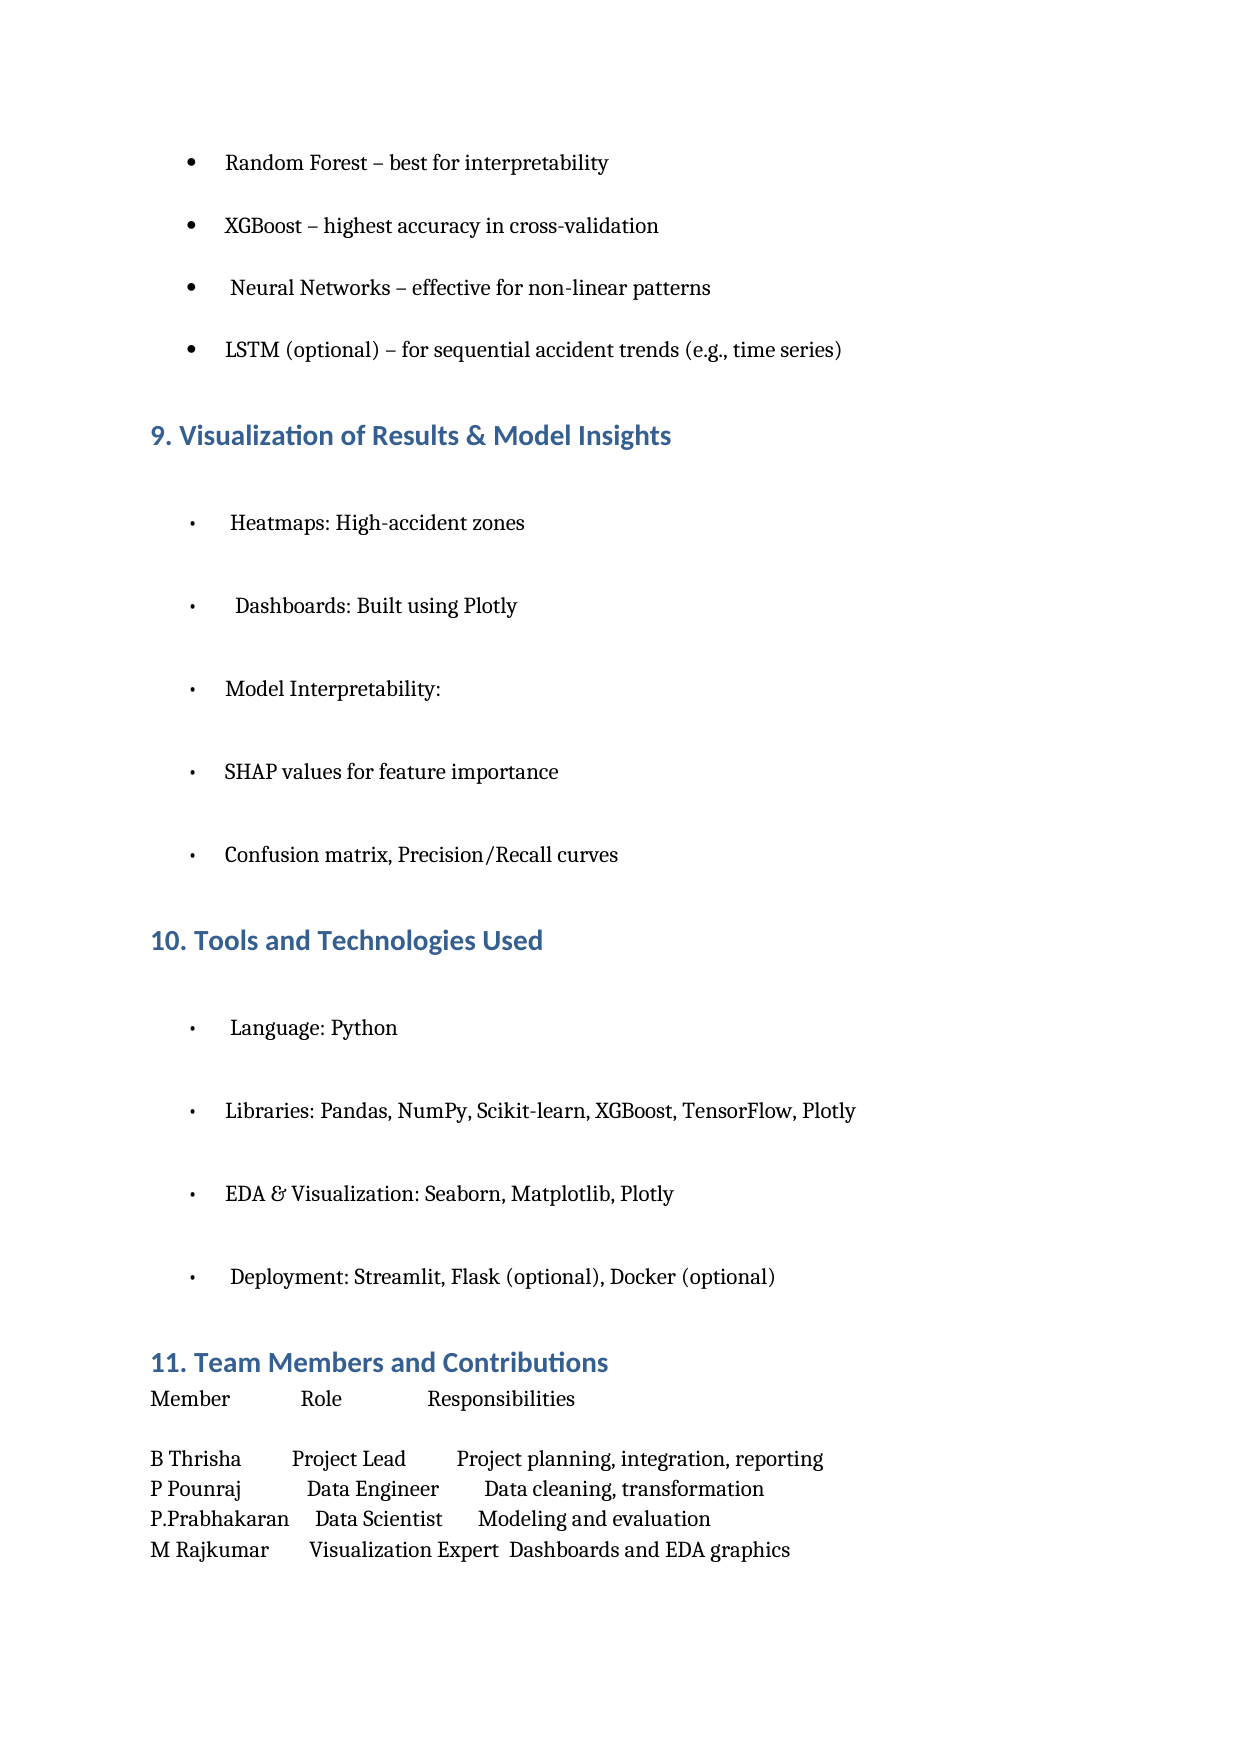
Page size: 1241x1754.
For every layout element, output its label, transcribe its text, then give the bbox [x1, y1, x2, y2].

list XGBoost – highest accuracy in cross-validation [187, 212, 1090, 271]
list Confusion matrix, Precision/Recall curves [187, 842, 1090, 869]
list SHAP values for feature importance [187, 759, 1090, 817]
list Dashboards: Built using Plotly [187, 593, 1090, 651]
text 9. Visualization of Results & Model Insights [150, 417, 1090, 453]
list EDA & Visualization: Seaborn, Matplotlib, Plotly [187, 1181, 1090, 1239]
list Model Interpretability: [187, 676, 1090, 734]
text 10. Tools and Technologies Used [150, 922, 1090, 958]
list Random Forest – best for interpretability [187, 150, 1090, 208]
text Member Role Responsibilities B Thrisha Project Lead Project planning, integration, reporting P Pounraj Data Engineer Data cleaning, transformation P.Prabhakaran Data Scientist Modeling and evaluation M Rajkumar Visualization Expert Dashboards and EDA graphics [150, 1385, 1090, 1563]
list Language: Python [187, 1014, 1090, 1073]
list Neural Networks – effective for non-linear patterns [187, 275, 1090, 333]
list Deployment: Streamlit, Flask (optional), Docker (optional) [187, 1264, 1090, 1291]
list Libraries: Pandas, NumPy, Scikit-learn, XGBoost, TensorFlow, Plotly [187, 1098, 1090, 1156]
text 11. Team Members and Contributions [150, 1344, 1090, 1380]
list Heatmaps: High-accident zones [187, 509, 1090, 568]
list LSTM (optional) – for sequential accident trends (e.g., time series) [187, 337, 1090, 363]
